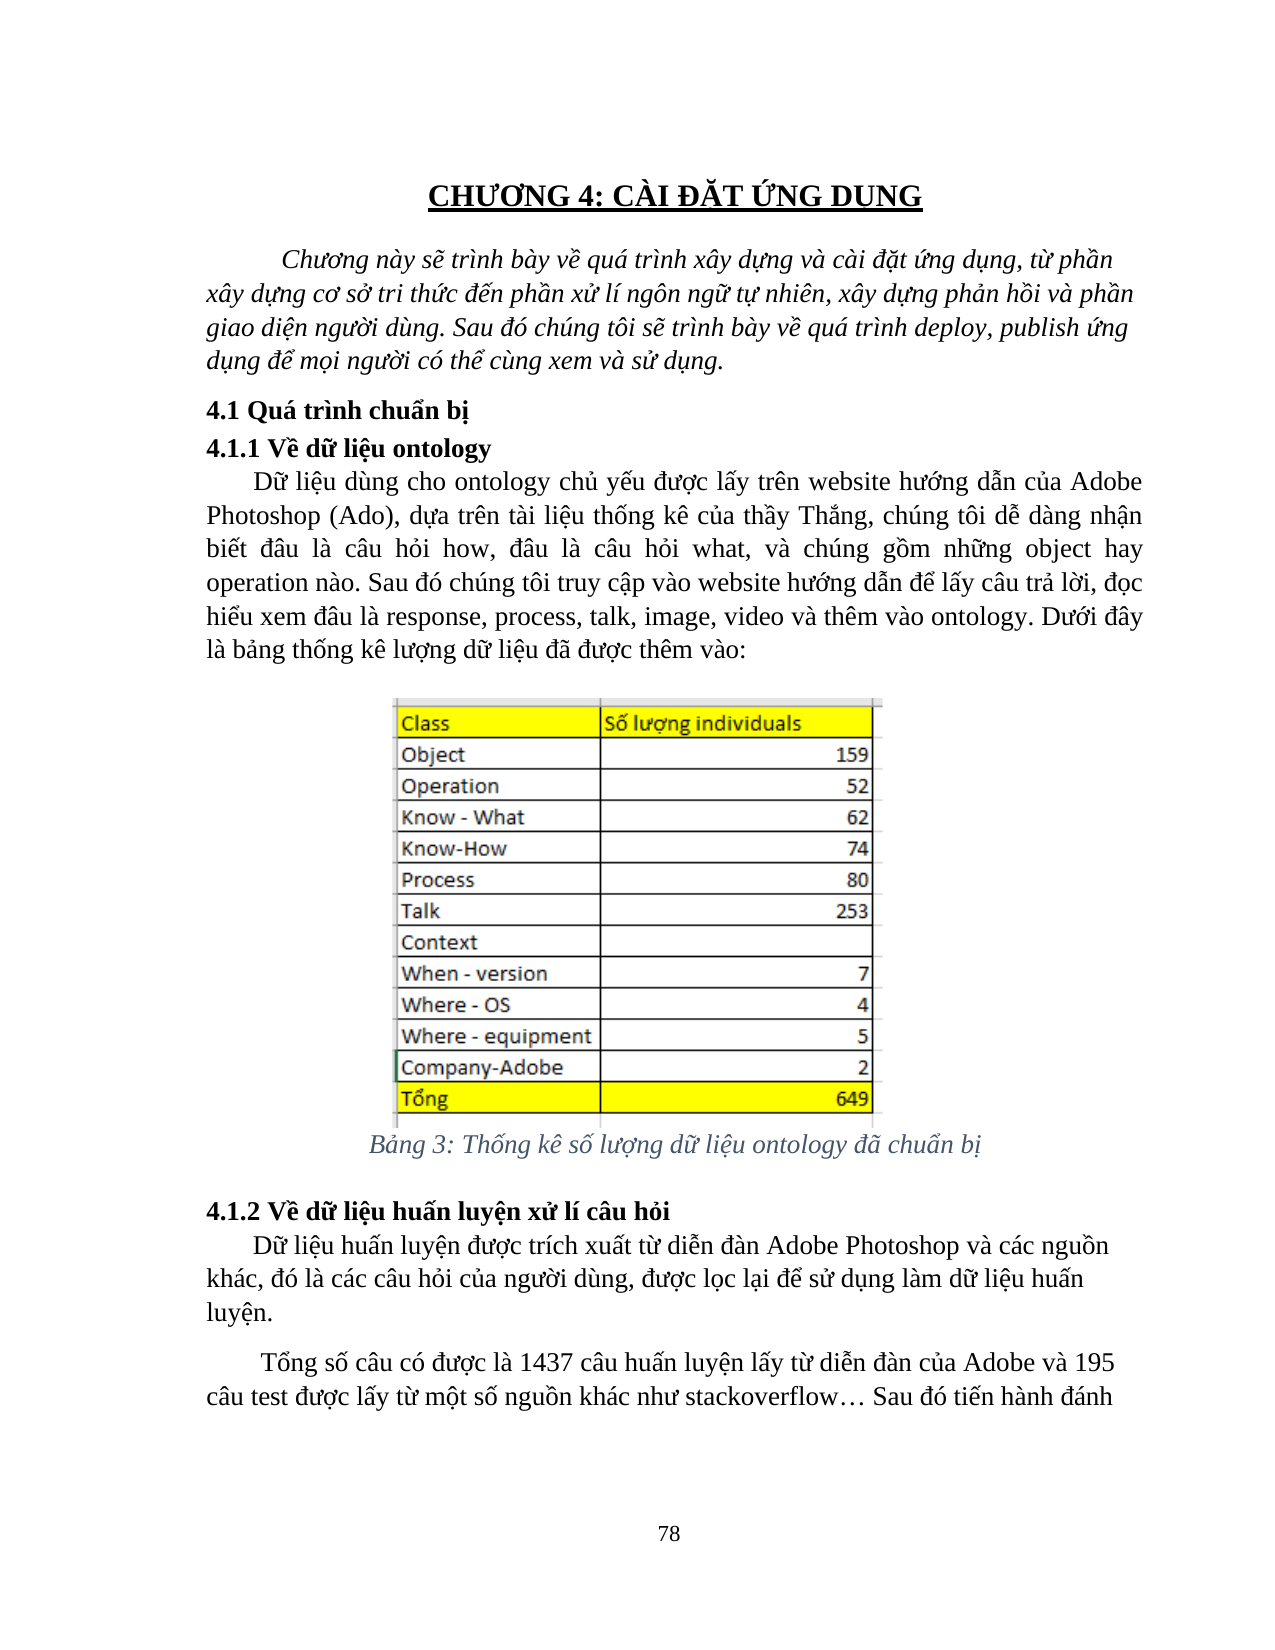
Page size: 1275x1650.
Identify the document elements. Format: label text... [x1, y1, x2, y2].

subtitle Về dữ liệu ontology [206, 432, 1256, 463]
subtitle Quá trình chuẩn bị [206, 394, 1256, 425]
text Tổng số câu có được là 1437 câu huấn luyện lấy từ diễn đàn của Adobe và 195 câu test được lấy từ một số nguồn khác như stackoverflow… Sau đó tiến hành đánh [206, 1346, 1118, 1411]
text Dữ liệu dùng cho ontology chủ yếu được lấy trên website hướng dẫn của Adobe Photoshop (Ado), dựa trên tài liệu thống kê của thầy Thắng, chúng tôi dễ dàng nhận biết đâu là câu hỏi how, đâu là câu hỏi what, và chúng gồm những object hay operation nào. Sau đó chúng tôi truy cập vào website hướng dẫn để lấy câu trả lời, đọc hiểu xem đâu là response, process, talk, image, video và thêm vào ontology. Dưới đây là bảng thống kê lượng dữ liệu đã được thêm vào: [206, 465, 1144, 664]
text Chương này sẽ trình bày về quá trình xây dựng và cài đặt ứng dụng, từ phần xây dựng cơ sở tri thức đến phần xử lí ngôn ngữ tự nhiên, xây dựng phản hồi và phần giao diện người dùng. Sau đó chúng tôi sẽ trình bày về quá trình deploy, publish ứng dụng để mọi người có thể cùng xem và sử dụng. [206, 243, 1137, 375]
subtitle CHƯƠNG 4: CÀI ĐẶT ỨNG DỤNG [279, 177, 1071, 213]
text Dữ liệu huấn luyện được trích xuất từ diễn đàn Adobe Photoshop và các nguồn khác, đó là các câu hỏi của người dùng, được lọc lại để sử dụng làm dữ liệu huấn luyện. [206, 1229, 1112, 1327]
subtitle Về dữ liệu huấn luyện xử lí câu hỏi [206, 1195, 1256, 1227]
picture [392, 698, 883, 1128]
